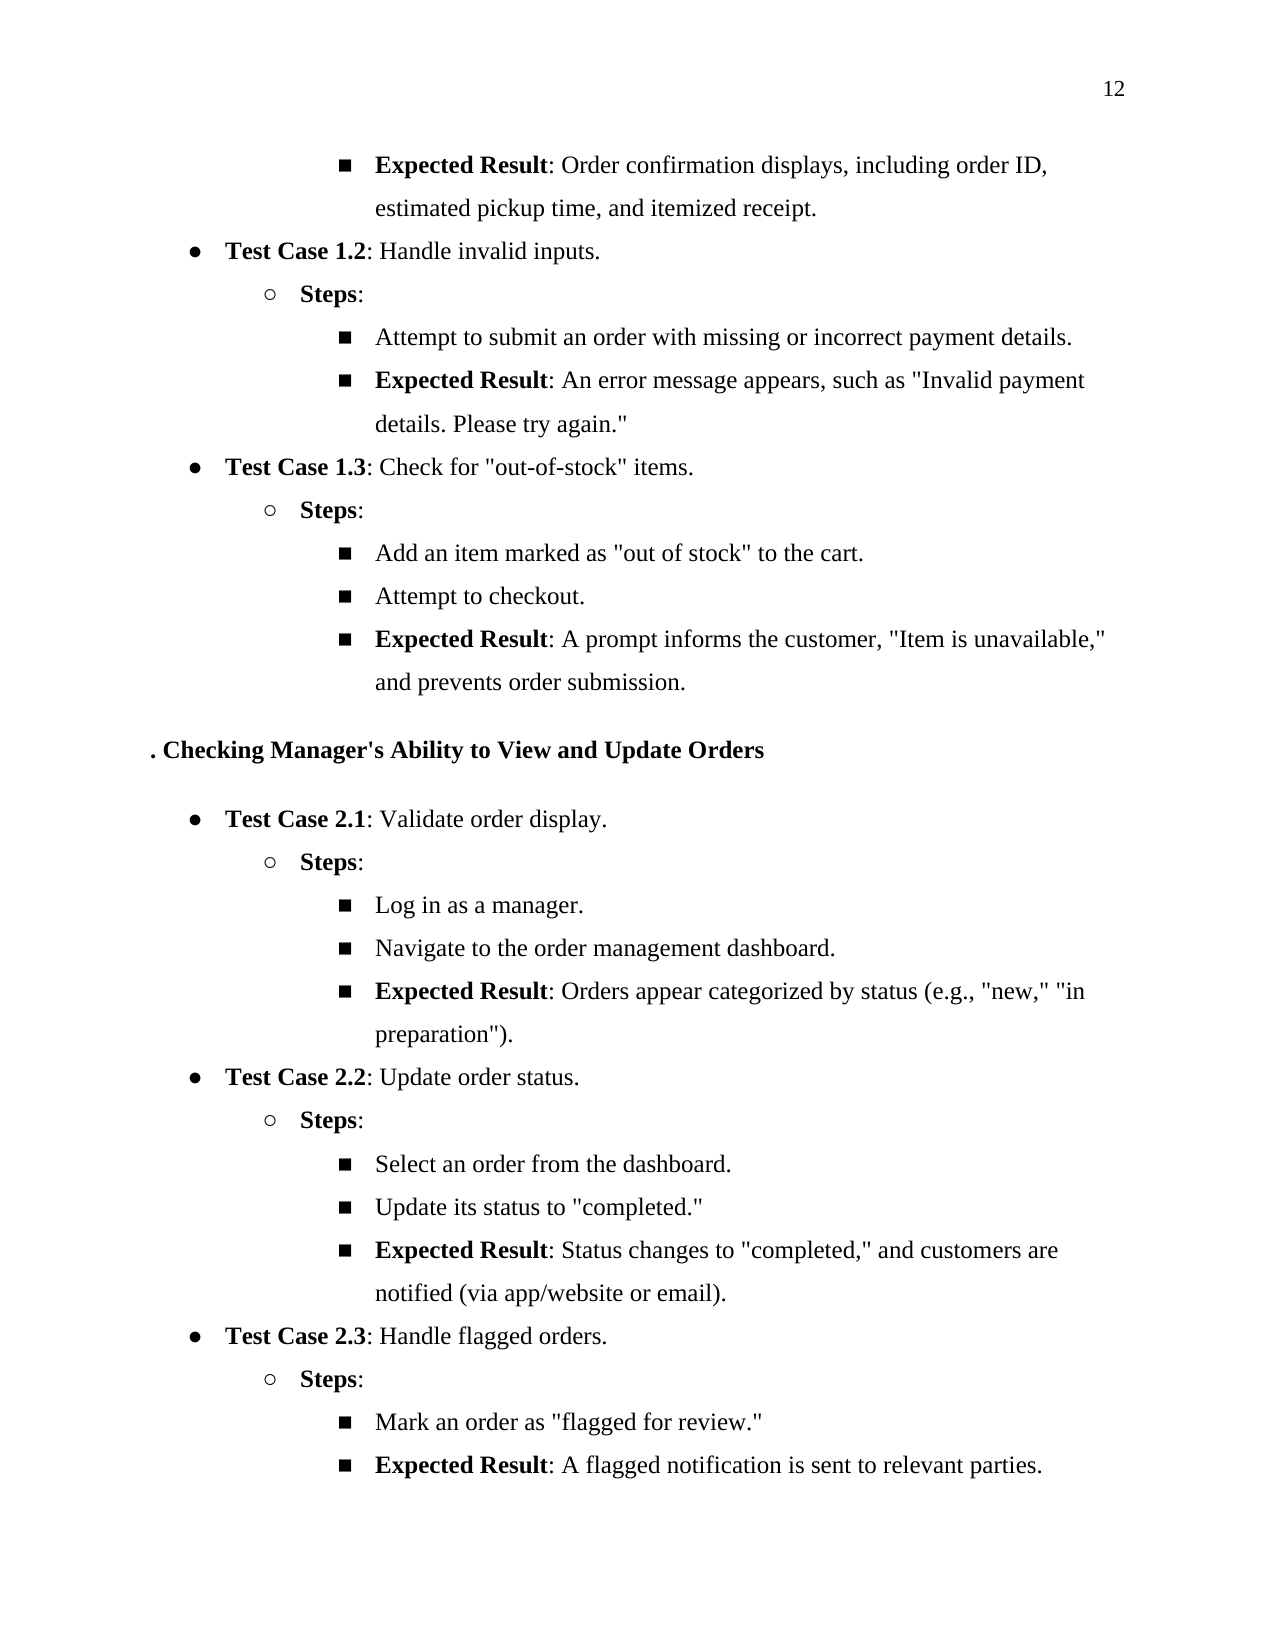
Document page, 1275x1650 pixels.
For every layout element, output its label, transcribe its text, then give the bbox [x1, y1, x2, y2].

list Test Case 1.3: Check for "out-of-stock" items. [187, 452, 1125, 481]
list Expected Result: A prompt informs the customer, "Item is unavailable," and prevents order submission. [337, 624, 1125, 696]
list Expected Result: A flagged notification is sent to relevant parties. [337, 1451, 1125, 1479]
list Steps: [262, 1364, 1125, 1393]
list Steps: [262, 1106, 1125, 1134]
list Log in as a manager. [337, 890, 1125, 919]
list Test Case 1.2: Handle invalid inputs. [187, 236, 1125, 265]
list Steps: [262, 279, 1125, 308]
list Attempt to submit an order with missing or incorrect payment details. [337, 322, 1125, 351]
list Expected Result: Orders appear categorized by status (e.g., "new," "in preparation"). [337, 976, 1125, 1048]
list Navigate to the order management dashboard. [337, 933, 1125, 962]
list Steps: [262, 495, 1125, 524]
list Select an order from the dashboard. [337, 1149, 1125, 1177]
list Add an item marked as "out of stock" to the cart. [337, 538, 1125, 567]
list Expected Result: Status changes to "completed," and customers are notified (via app/website or email). [337, 1235, 1125, 1307]
list Expected Result: Order confirmation displays, including order ID, estimated pickup time, and itemized receipt. [337, 150, 1125, 222]
list Expected Result: An error message appears, such as "Invalid payment details. Please try again." [337, 366, 1125, 437]
subtitle . Checking Manager's Ability to View and Update Orders [150, 736, 1125, 764]
list Test Case 2.1: Validate order display. [187, 804, 1125, 832]
list Mark an order as "flagged for review." [337, 1407, 1125, 1436]
list Attempt to checkout. [337, 581, 1125, 610]
list Update its status to "completed." [337, 1192, 1125, 1221]
list Test Case 2.3: Handle flagged orders. [187, 1321, 1125, 1350]
list Test Case 2.2: Update order status. [187, 1062, 1125, 1091]
list Steps: [262, 847, 1125, 876]
